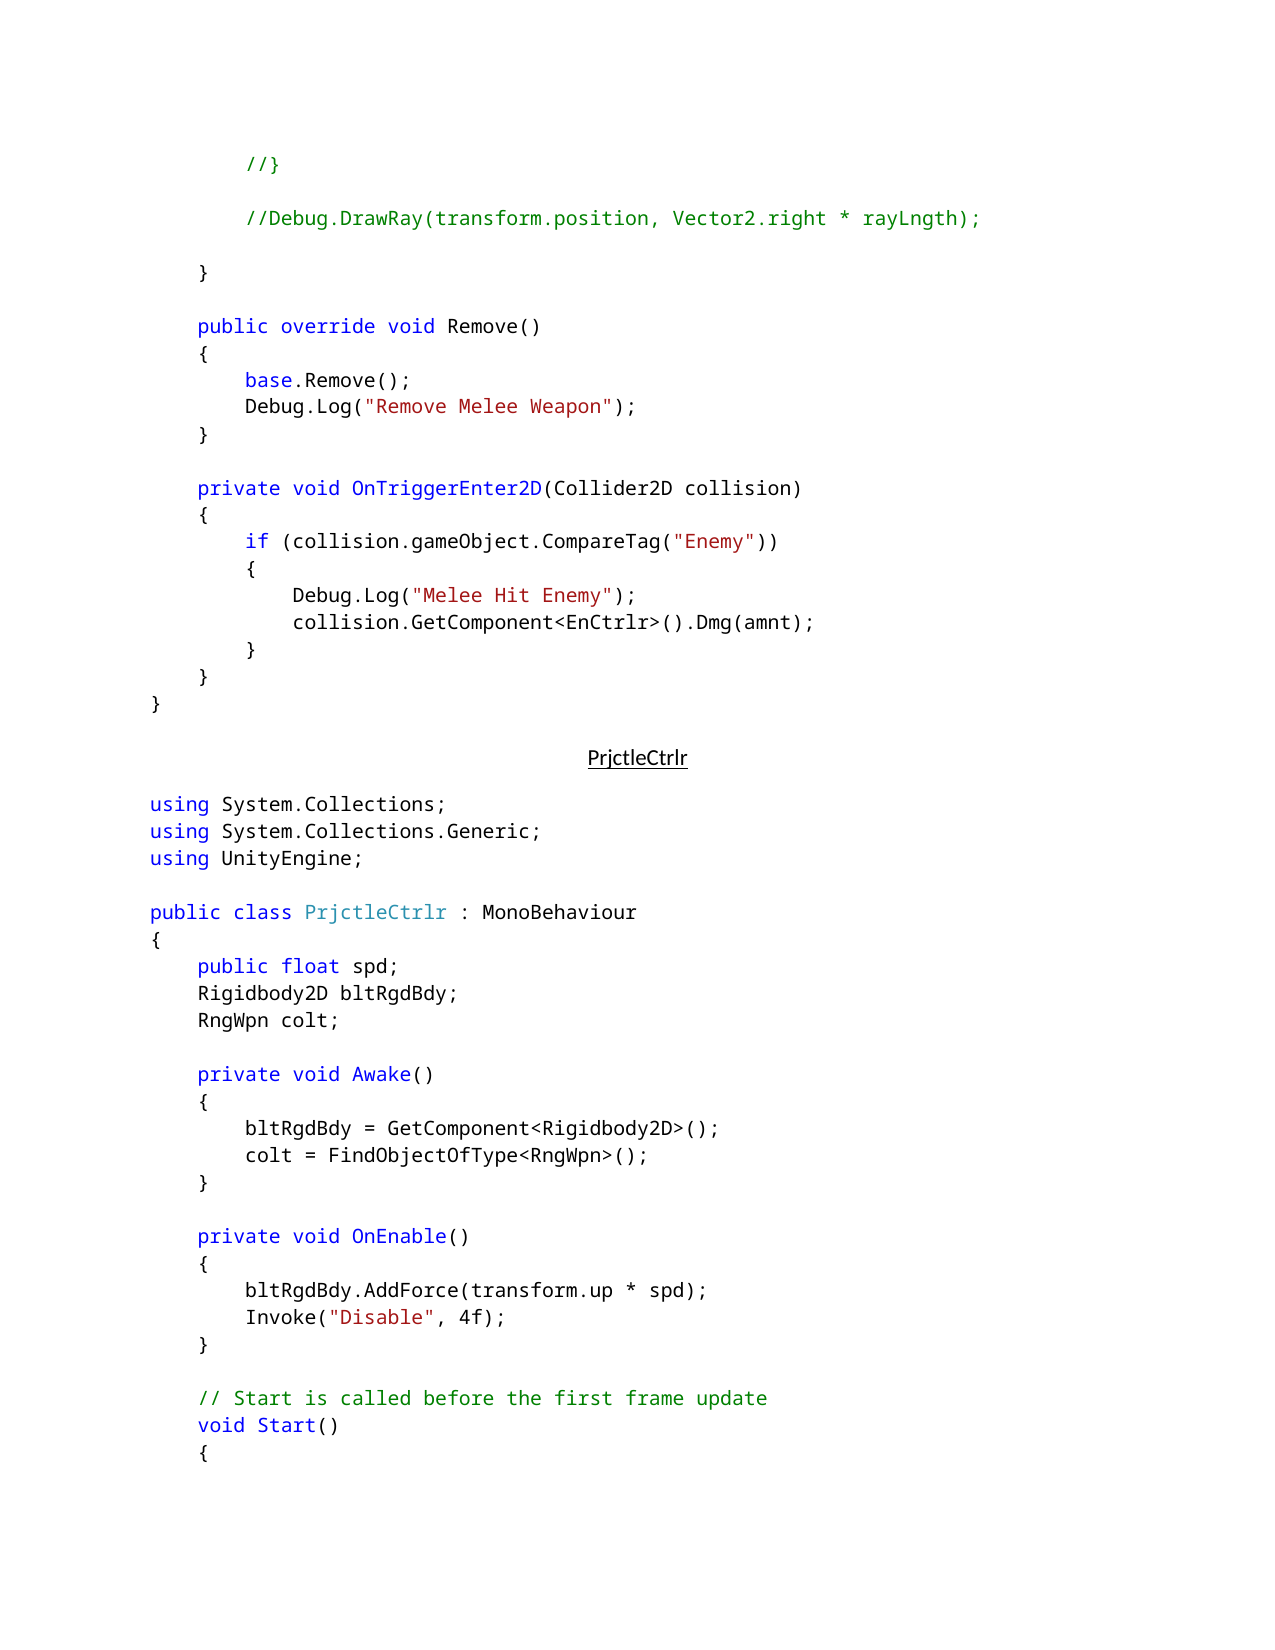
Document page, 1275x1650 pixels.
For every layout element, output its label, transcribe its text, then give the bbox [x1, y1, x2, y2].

text { [150, 1087, 1125, 1114]
text void Start() [150, 1411, 1125, 1438]
text } [150, 1330, 1125, 1357]
text using System.Collections; [150, 790, 1125, 817]
text { [150, 555, 1125, 582]
text RngWpn colt; [150, 1006, 1125, 1033]
text Rigidbody2D bltRgdBdy; [150, 979, 1125, 1006]
text // Start is called before the first frame update [150, 1384, 1125, 1411]
text public float spd; [150, 952, 1125, 979]
text } [150, 689, 1125, 717]
text } [150, 1168, 1125, 1195]
text { [150, 1438, 1125, 1465]
text collision.GetComponent<EnCtrlr>().Dmg(amnt); [150, 609, 1125, 636]
text { [150, 339, 1125, 366]
text Invoke("Disable", 4f); [150, 1303, 1125, 1330]
text Debug.Log("Remove Melee Weapon"); [150, 393, 1125, 420]
text colt = FindObjectOfType<RngWpn>(); [150, 1141, 1125, 1168]
text { [150, 501, 1125, 528]
text using System.Collections.Generic; [150, 817, 1125, 844]
text bltRgdBdy.AddForce(transform.up * spd); [150, 1276, 1125, 1303]
text //Debug.DrawRay(transform.position, Vector2.right * rayLngth); [150, 204, 1125, 231]
text { [150, 925, 1125, 952]
text bltRgdBdy = GetComponent<Rigidbody2D>(); [150, 1114, 1125, 1141]
text { [150, 1249, 1125, 1276]
text Debug.Log("Melee Hit Enemy"); [150, 582, 1125, 609]
text public override void Remove() [150, 312, 1125, 339]
text } [150, 663, 1125, 689]
text using UnityEngine; [150, 844, 1125, 871]
text private void OnEnable() [150, 1222, 1125, 1249]
text base.Remove(); [150, 366, 1125, 393]
text } [150, 636, 1125, 663]
text } [150, 420, 1125, 447]
text PrjctleCtrlr [150, 743, 1125, 772]
text private void OnTriggerEnter2D(Collider2D collision) [150, 474, 1125, 501]
text } [150, 258, 1125, 285]
text private void Awake() [150, 1060, 1125, 1087]
text public class PrjctleCtrlr : MonoBehaviour [150, 898, 1125, 925]
text if (collision.gameObject.CompareTag("Enemy")) [150, 528, 1125, 555]
text //} [150, 150, 1125, 177]
